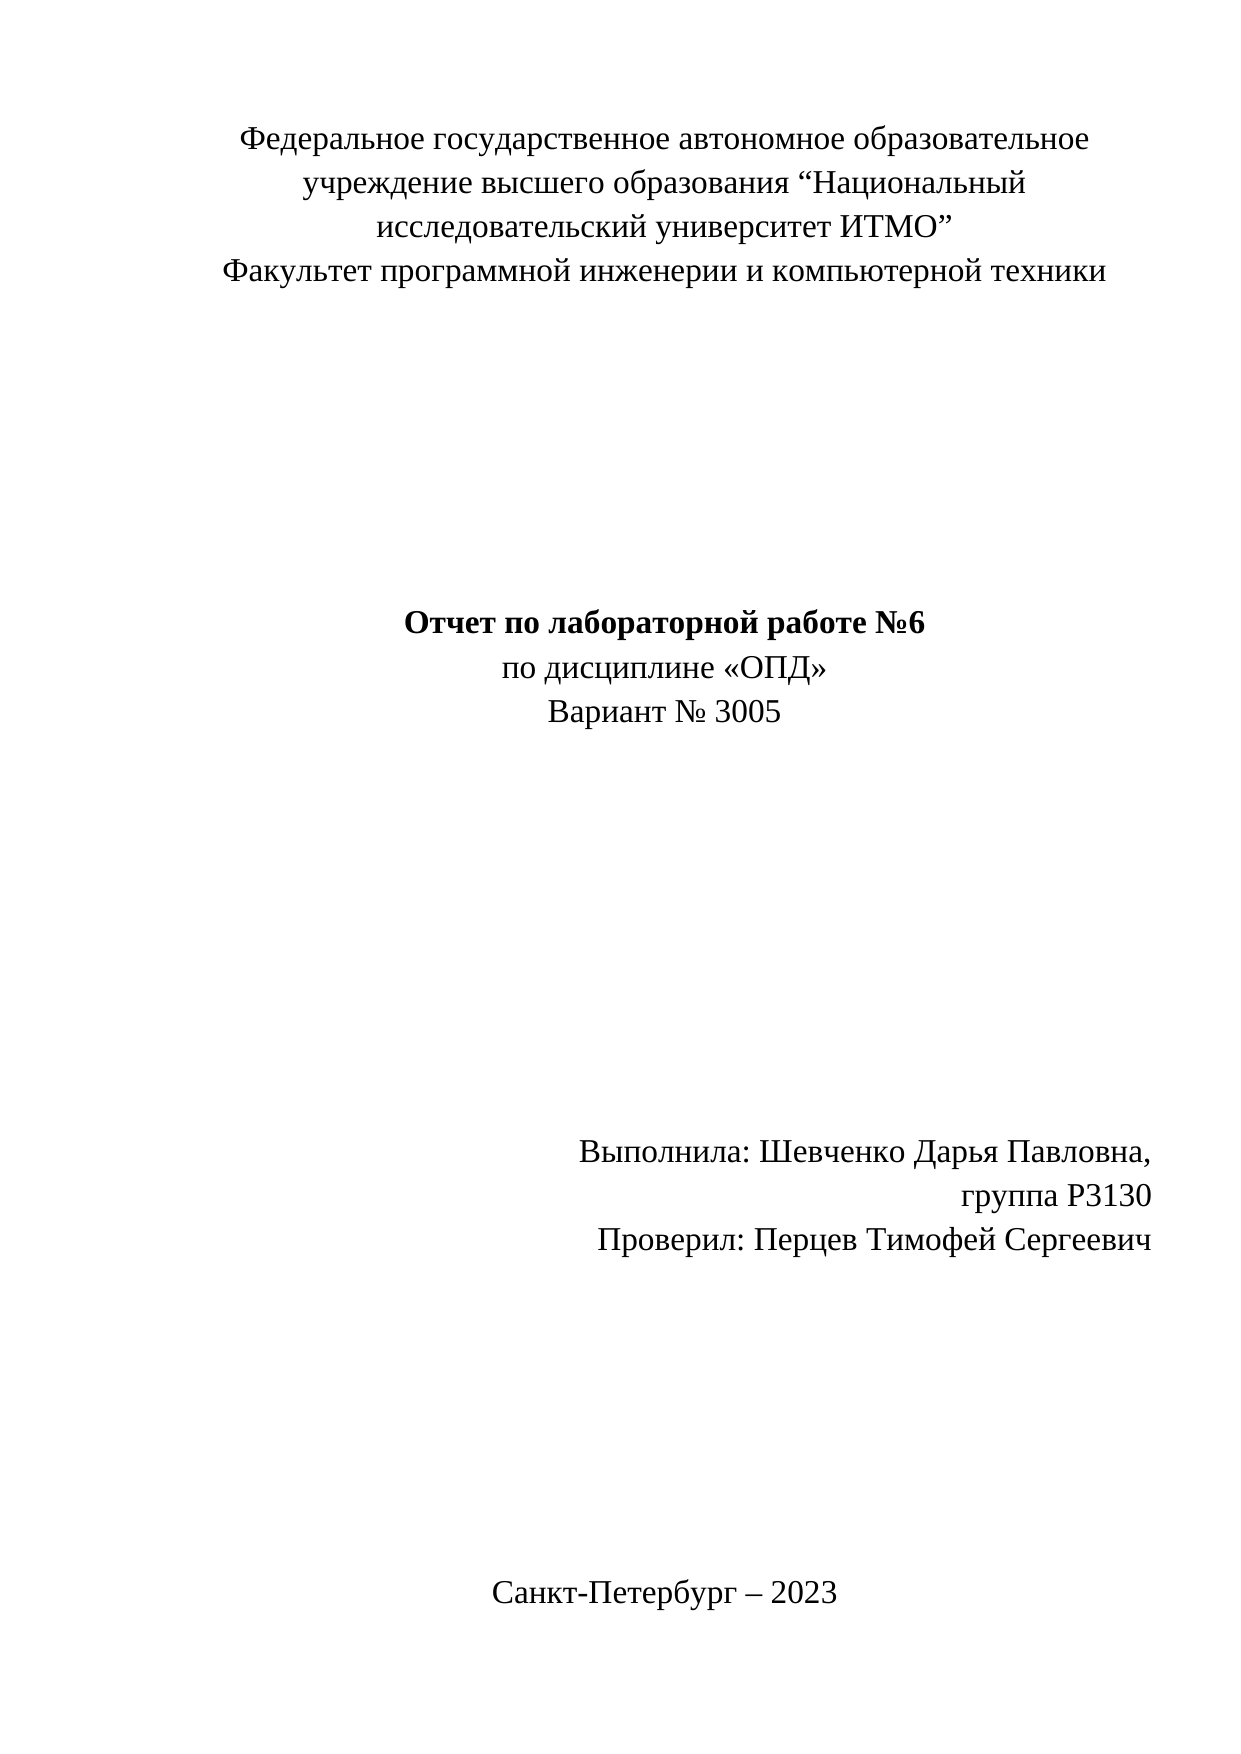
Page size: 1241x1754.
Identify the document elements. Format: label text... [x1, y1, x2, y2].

text Факультет программной инженерии и компьютерной техники [177, 250, 1152, 289]
text Проверил: Перцев Тимофей Сергеевич [177, 1220, 1152, 1258]
text Вариант № 3005 [177, 691, 1152, 729]
text группа Р3130 [177, 1176, 1152, 1214]
text Выполнила: Шевченко Дарья Павловна, [177, 1132, 1152, 1170]
text Отчет по лабораторной работе №6 [177, 603, 1152, 641]
text Федеральное государственное автономное образовательное учреждение высшего образования “Национальный исследовательский университет ИТМО” [177, 118, 1152, 244]
text Санкт-Петербург – 2023 [177, 1572, 1152, 1611]
text по дисциплине «ОПД» [177, 647, 1152, 685]
